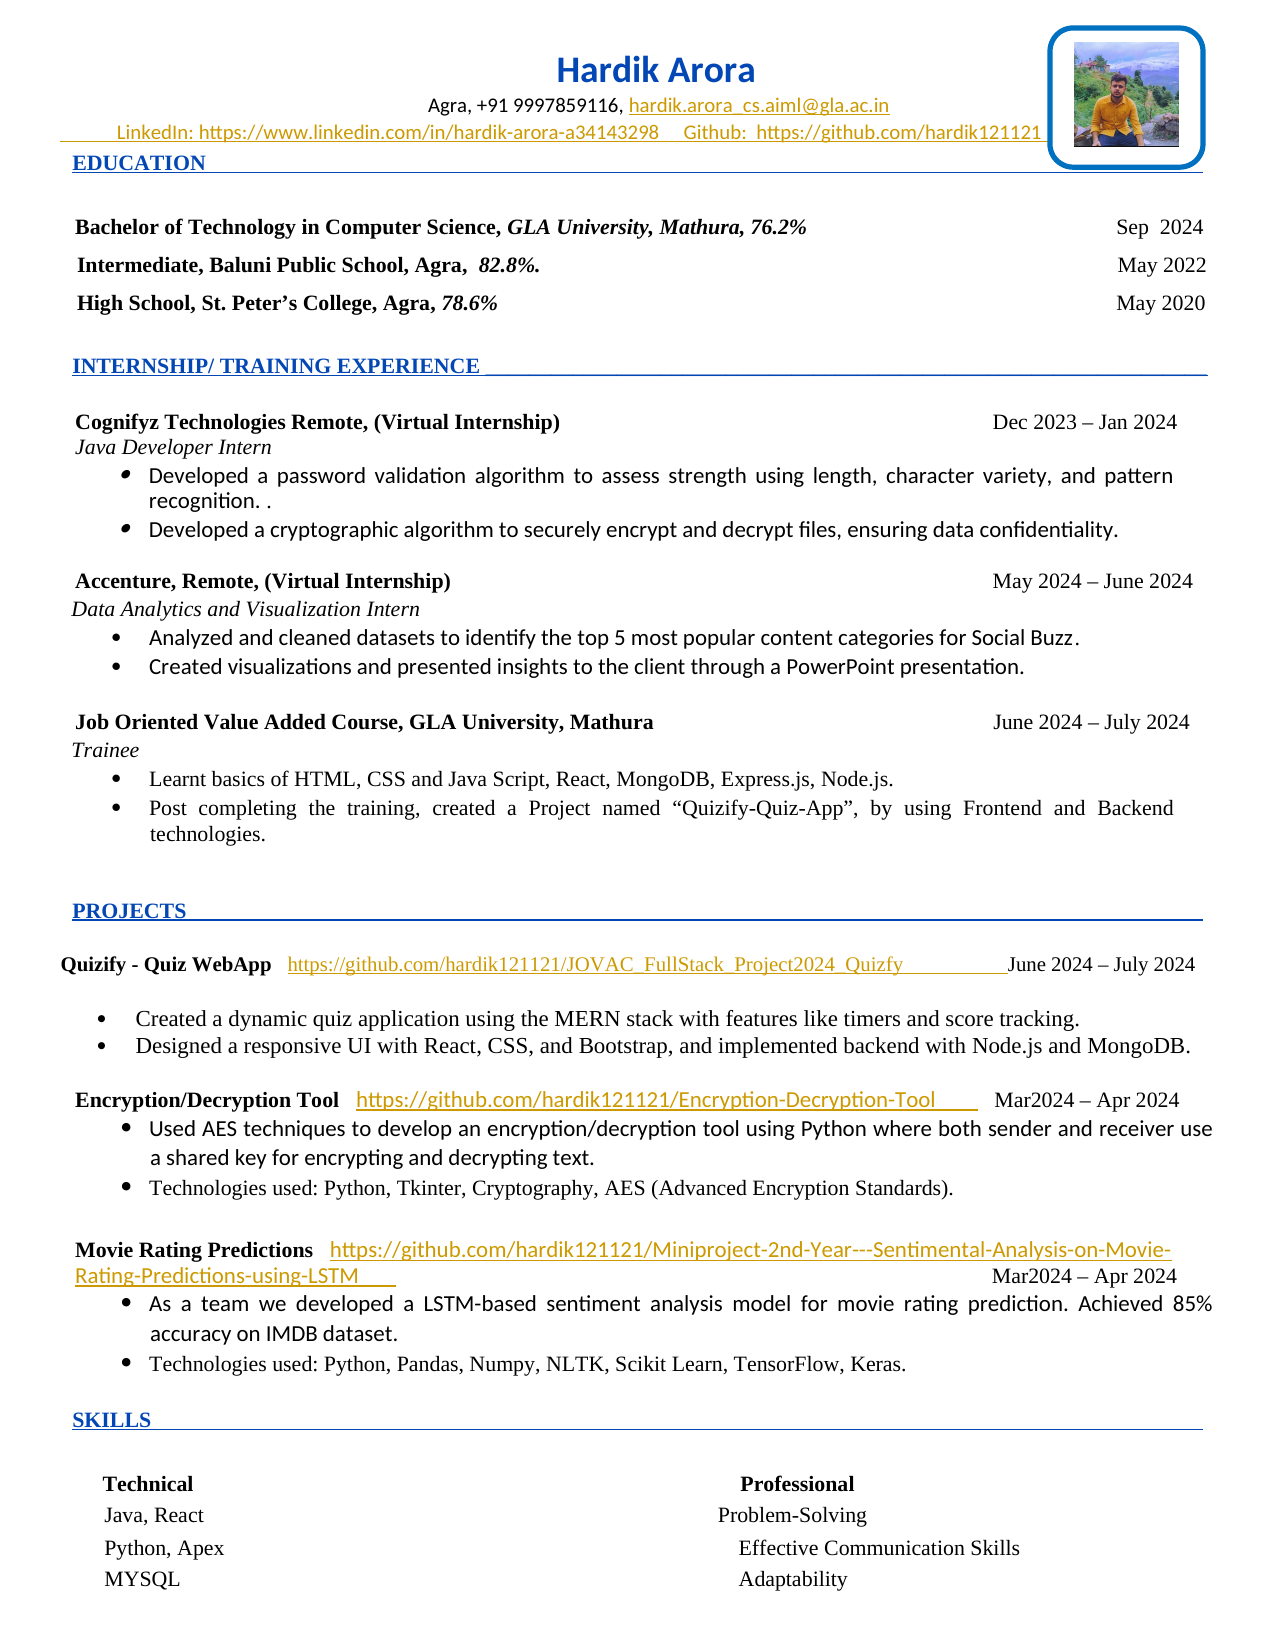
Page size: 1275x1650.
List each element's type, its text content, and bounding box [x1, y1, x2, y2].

list As a team we developed a LSTM-based sentiment analysis model for movie rating prediction. Achieved 85% accuracy on IMDB dataset. [122, 1288, 1214, 1347]
list Learnt basics of HTML, CSS and Java Script, React, MongoDB, Express.js, Node.js. [112, 767, 1176, 792]
subtitle SKILLS [72, 1407, 1214, 1432]
list Developed a password validation algorithm to assess strength using length, character variety, and pattern recognition. . [119, 463, 1176, 513]
subtitle INTERNSHIP/ TRAINING EXPERIENCE __________________________________________________________________ [72, 353, 1214, 378]
text Movie Rating Predictions https://github.com/hardik121121/Miniproject-2nd-Year---Sentimental-Analysis-on-Movie-Rating-Predictions-using-LSTM Mar2024 – Apr 2024 [75, 1238, 1214, 1288]
list Used AES techniques to develop an encryption/decryption tool using Python where both sender and receiver use a shared key for encrypting and decrypting text. [122, 1112, 1214, 1171]
text High School, St. Peter’s College, Agra, 78.6% May 2020 [60, 290, 1214, 315]
text Technical Professional [75, 1471, 1214, 1496]
text Python, Apex Effective Communication Skills [60, 1535, 1214, 1560]
list Created a dynamic quiz application using the MERN stack with features like timers and score tracking. [98, 1005, 1214, 1032]
list Technologies used: Python, Tkinter, Cryptography, AES (Advanced Encryption Standards). [122, 1171, 1214, 1201]
picture [1074, 42, 1179, 147]
text Cognifyz Technologies Remote, (Virtual Internship) Dec 2023 – Jan 2024 [75, 409, 1214, 434]
subtitle EDUCATION [72, 150, 1214, 176]
text LinkedIn: https://www.linkedin.com/in/hardik-arora-a34143298 Github: https://github.com/hardik121121 [60, 118, 1047, 141]
text Agra, +91 9997859116, hardik.arora_cs.aiml@gla.ac.in [60, 91, 1047, 118]
list Designed a responsive UI with React, CSS, and Bootstrap, and implemented backend with Node.js and MongoDB. [98, 1032, 1214, 1058]
subtitle PROJECTS [72, 898, 1214, 923]
list Analyzed and cleaned datasets to identify the top 5 most popular content categories for Social Buzz. [112, 626, 1176, 651]
text Job Oriented Value Added Course, GLA University, Mathura June 2024 – July 2024 [75, 709, 1214, 734]
text Java, React Problem-Solving [60, 1503, 1214, 1528]
text Trainee [60, 738, 1176, 763]
text Data Analytics and Visualization Intern [60, 597, 1176, 622]
text Encryption/Decryption Tool https://github.com/hardik121121/Encryption-Decryption-Tool Mar2024 – Apr 2024 [75, 1087, 1214, 1112]
text Intermediate, Baluni Public School, Agra, 82.8%. May 2022 [60, 252, 1214, 277]
text Bachelor of Technology in Computer Science, GLA University, Mathura, 76.2% Sep 2024 [75, 214, 1214, 239]
list Created visualizations and presented insights to the client through a PowerPoint presentation. [112, 654, 1176, 680]
list Technologies used: Python, Pandas, Numpy, NLTK, Scikit Learn, TensorFlow, Keras. [122, 1347, 1214, 1377]
list Post completing the training, created a Project named “Quizify-Quiz-App”, by using Frontend and Backend technologies. [112, 796, 1176, 846]
text Accenture, Remote, (Virtual Internship) May 2024 – June 2024 [75, 568, 1214, 593]
text Java Developer Intern [75, 434, 1214, 459]
text Quizify - Quiz WebApp https://github.com/hardik121121/JOVAC_FullStack_Project2024_Quizfy June 2024 – July 2024 [60, 952, 1214, 976]
text Hardik Arora [98, 47, 1047, 91]
text MYSQL Adaptability [60, 1567, 1214, 1592]
list Developed a cryptographic algorithm to securely encrypt and decrypt files, ensuring data confidentiality. [119, 517, 1176, 542]
